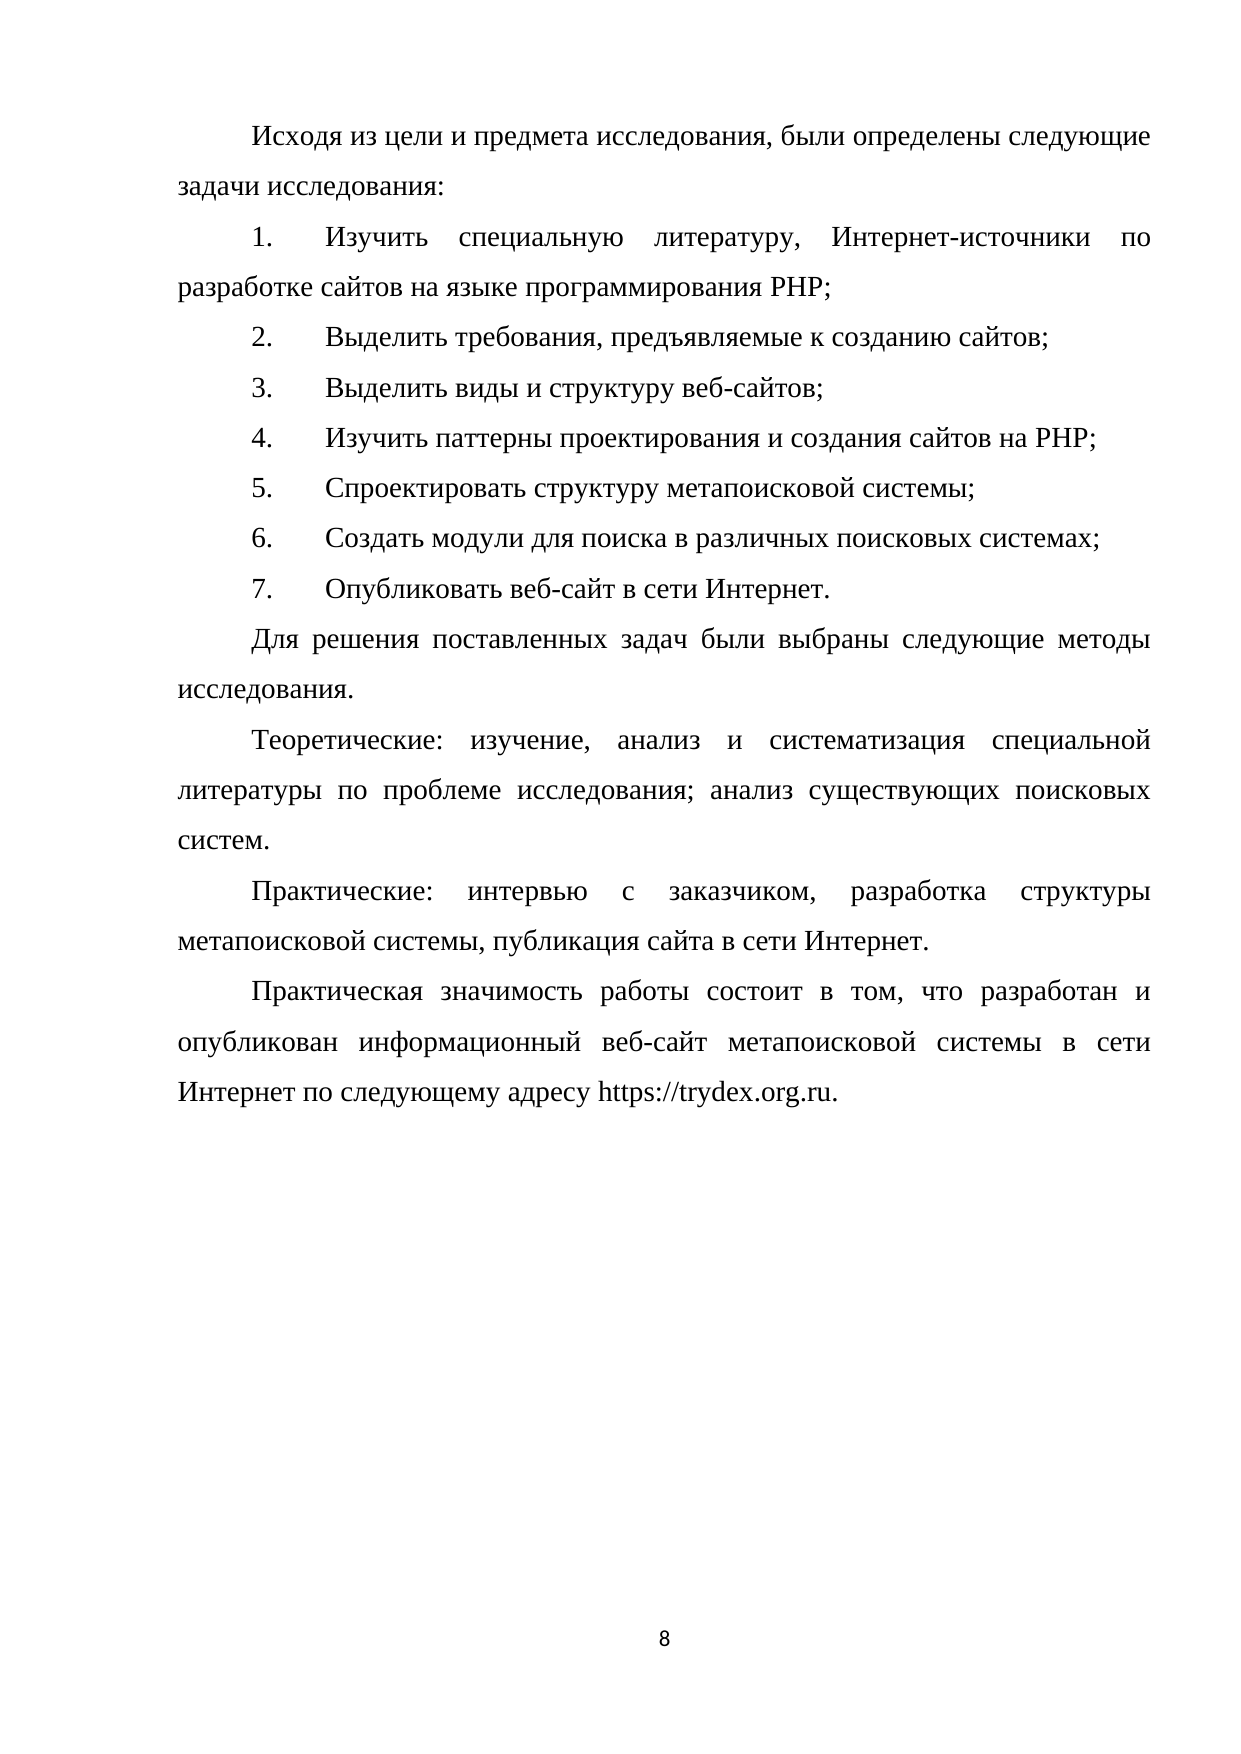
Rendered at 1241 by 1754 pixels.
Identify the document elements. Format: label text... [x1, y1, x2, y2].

text Исходя из цели и предмета исследования, были определены следующие задачи исследования: [177, 118, 1152, 202]
list Спроектировать структуру метапоисковой системы; [177, 470, 1152, 504]
list Опубликовать веб-сайт в сети Интернет. [177, 571, 1152, 604]
text Для решения поставленных задач были выбраны следующие методы исследования. [177, 621, 1152, 705]
text Практические: интервью с заказчиком, разработка структуры метапоисковой системы, публикация сайта в сети Интернет. [177, 873, 1152, 957]
text Практическая значимость работы состоит в том, что разработан и опубликован информационный веб-сайт метапоисковой системы в сети Интернет по следующему адресу https://trydex.org.ru. [177, 973, 1152, 1108]
list Изучить паттерны проектирования и создания сайтов на PHP; [177, 420, 1152, 453]
list Изучить специальную литературу, Интернет-источники по разработке сайтов на языке программирования PHP; [177, 219, 1152, 303]
list Выделить виды и структуру веб-сайтов; [177, 370, 1152, 403]
text Теоретические: изучение, анализ и систематизация специальной литературы по проблеме исследования; анализ существующих поисковых систем. [177, 722, 1152, 856]
list Выделить требования, предъявляемые к созданию сайтов; [177, 319, 1152, 353]
list Создать модули для поиска в различных поисковых системах; [177, 521, 1152, 554]
